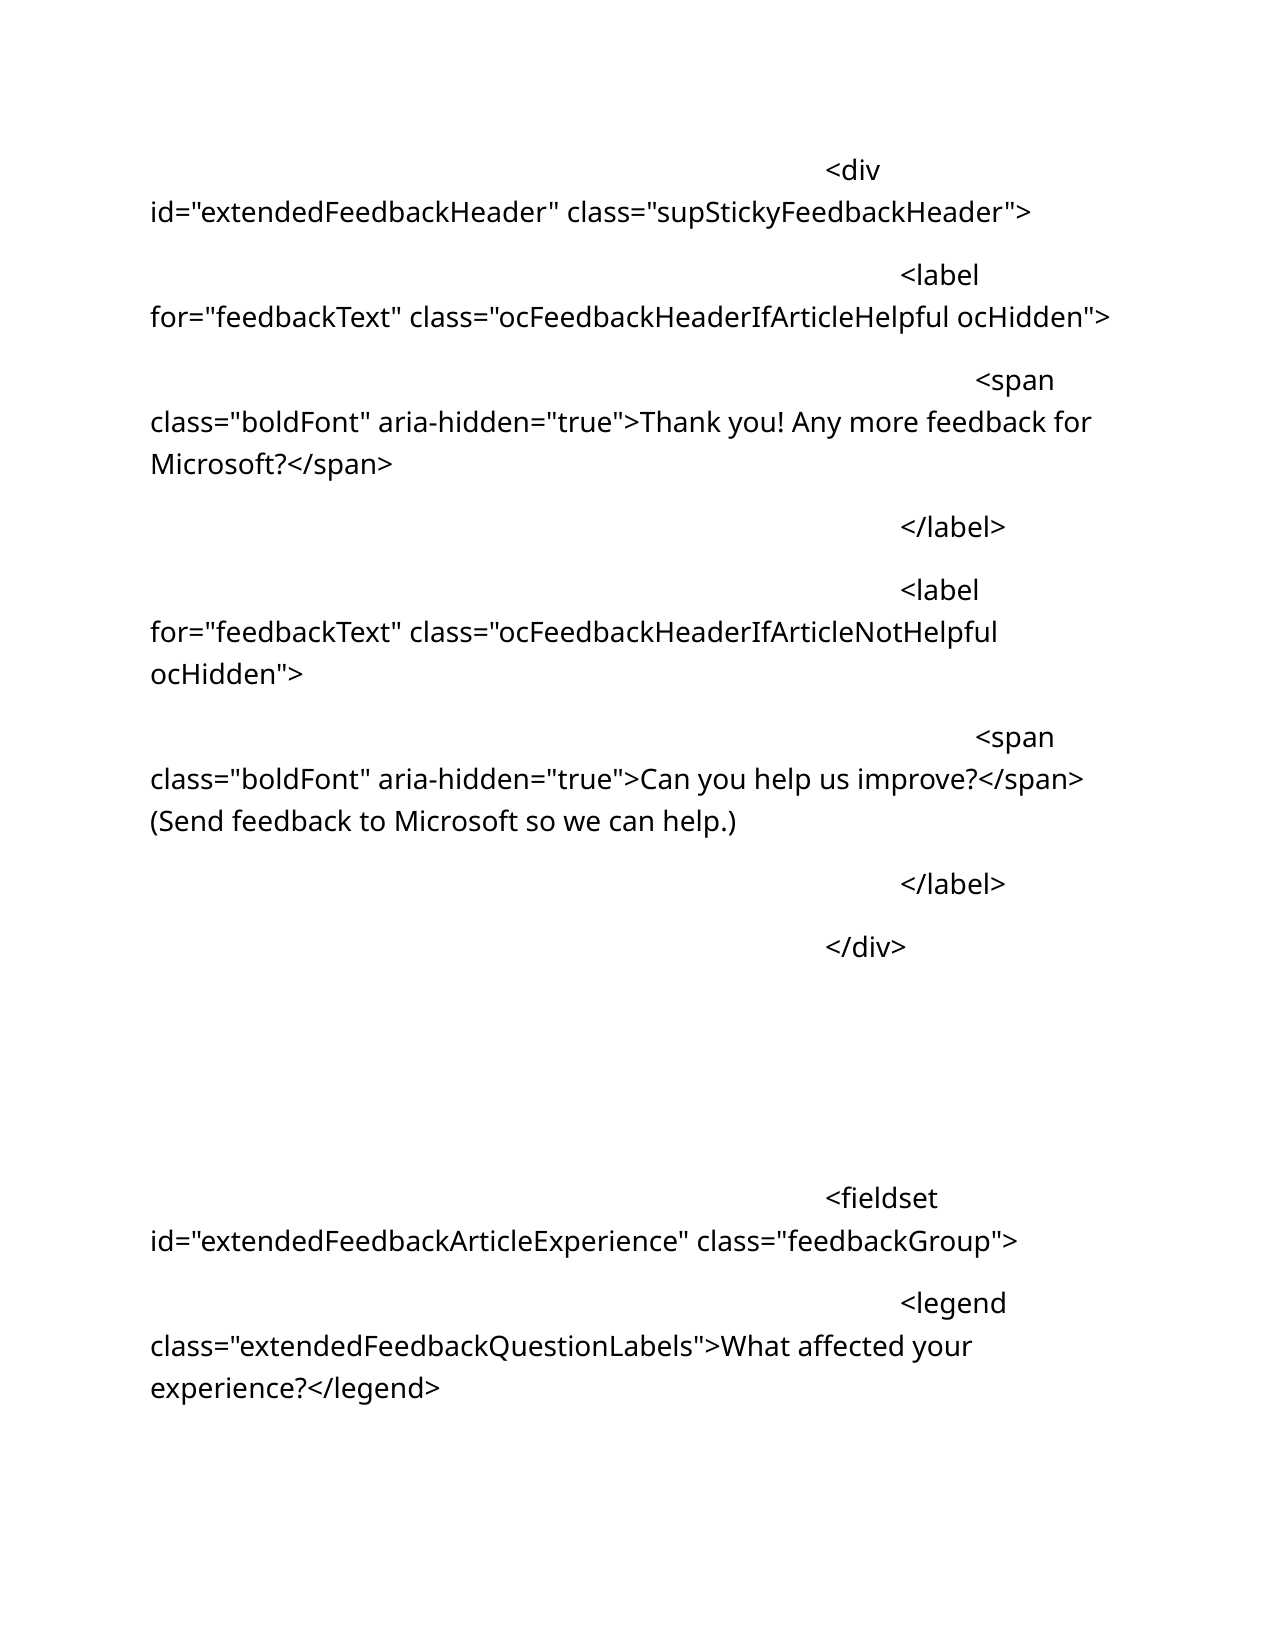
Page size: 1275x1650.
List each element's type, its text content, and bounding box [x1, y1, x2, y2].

text <label for="feedbackText" class="ocFeedbackHeaderIfArticleHelpful ocHidden"> [150, 255, 1125, 335]
text <span class="boldFont" aria-hidden="true">Can you help us improve?</span> (Send feedback to Microsoft so we can help.) [150, 717, 1125, 839]
text <legend class="extendedFeedbackQuestionLabels">What affected your experience?</legend> [150, 1284, 1125, 1406]
text </label> [150, 864, 1125, 902]
text </div> [150, 927, 1125, 965]
text <label for="feedbackText" class="ocFeedbackHeaderIfArticleNotHelpful ocHidden"> [150, 570, 1125, 692]
text <fieldset id="extendedFeedbackArticleExperience" class="feedbackGroup"> [150, 1179, 1125, 1259]
text </label> [150, 507, 1125, 545]
text <div id="extendedFeedbackHeader" class="supStickyFeedbackHeader"> [150, 150, 1125, 230]
text <span class="boldFont" aria-hidden="true">Thank you! Any more feedback for Microsoft?</span> [150, 360, 1125, 482]
